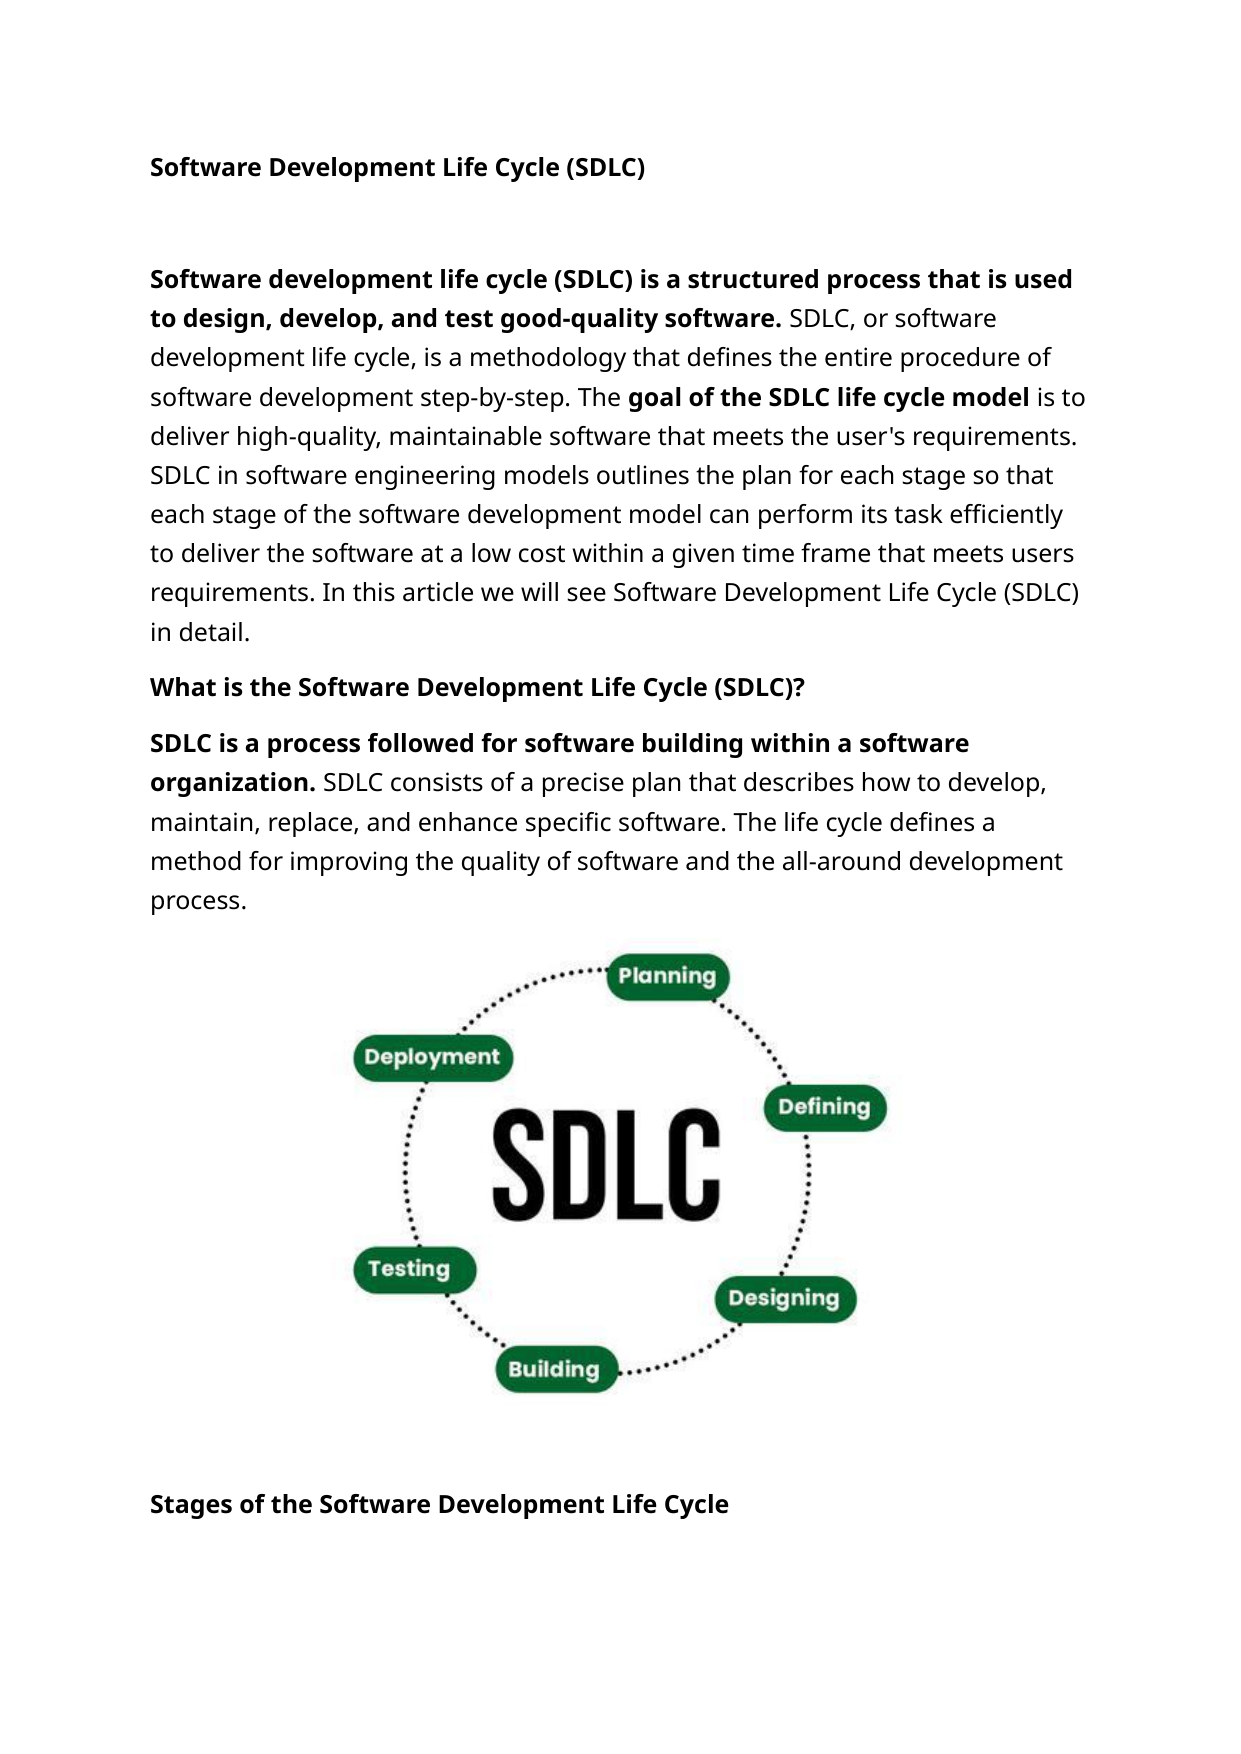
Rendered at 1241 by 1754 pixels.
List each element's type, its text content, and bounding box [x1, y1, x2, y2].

text Software development life cycle (SDLC) is a structured process that is used to design, develop, and test good-quality software. SDLC, or software development life cycle, is a methodology that defines the entire procedure of software development step-by-step. The goal of the SDLC life cycle model is to deliver high-quality, maintainable software that meets the user's requirements. SDLC in software engineering models outlines the plan for each stage so that each stage of the software development model can perform its task efficiently to deliver the software at a low cost within a given time frame that meets users requirements. In this article we will see Software Development Life Cycle (SDLC) in detail. [150, 262, 1090, 648]
picture [150, 938, 1091, 1409]
text What is the Software Development Life Cycle (SDLC)? [150, 670, 1090, 704]
text Stages of the Software Development Life Cycle [150, 1487, 1090, 1521]
text Software Development Life Cycle (SDLC) [150, 150, 1090, 184]
text SDLC is a process followed for software building within a software organization. SDLC consists of a precise plan that describes how to develop, maintain, replace, and enhance specific software. The life cycle defines a method for improving the quality of software and the all-around development process. [150, 726, 1090, 917]
